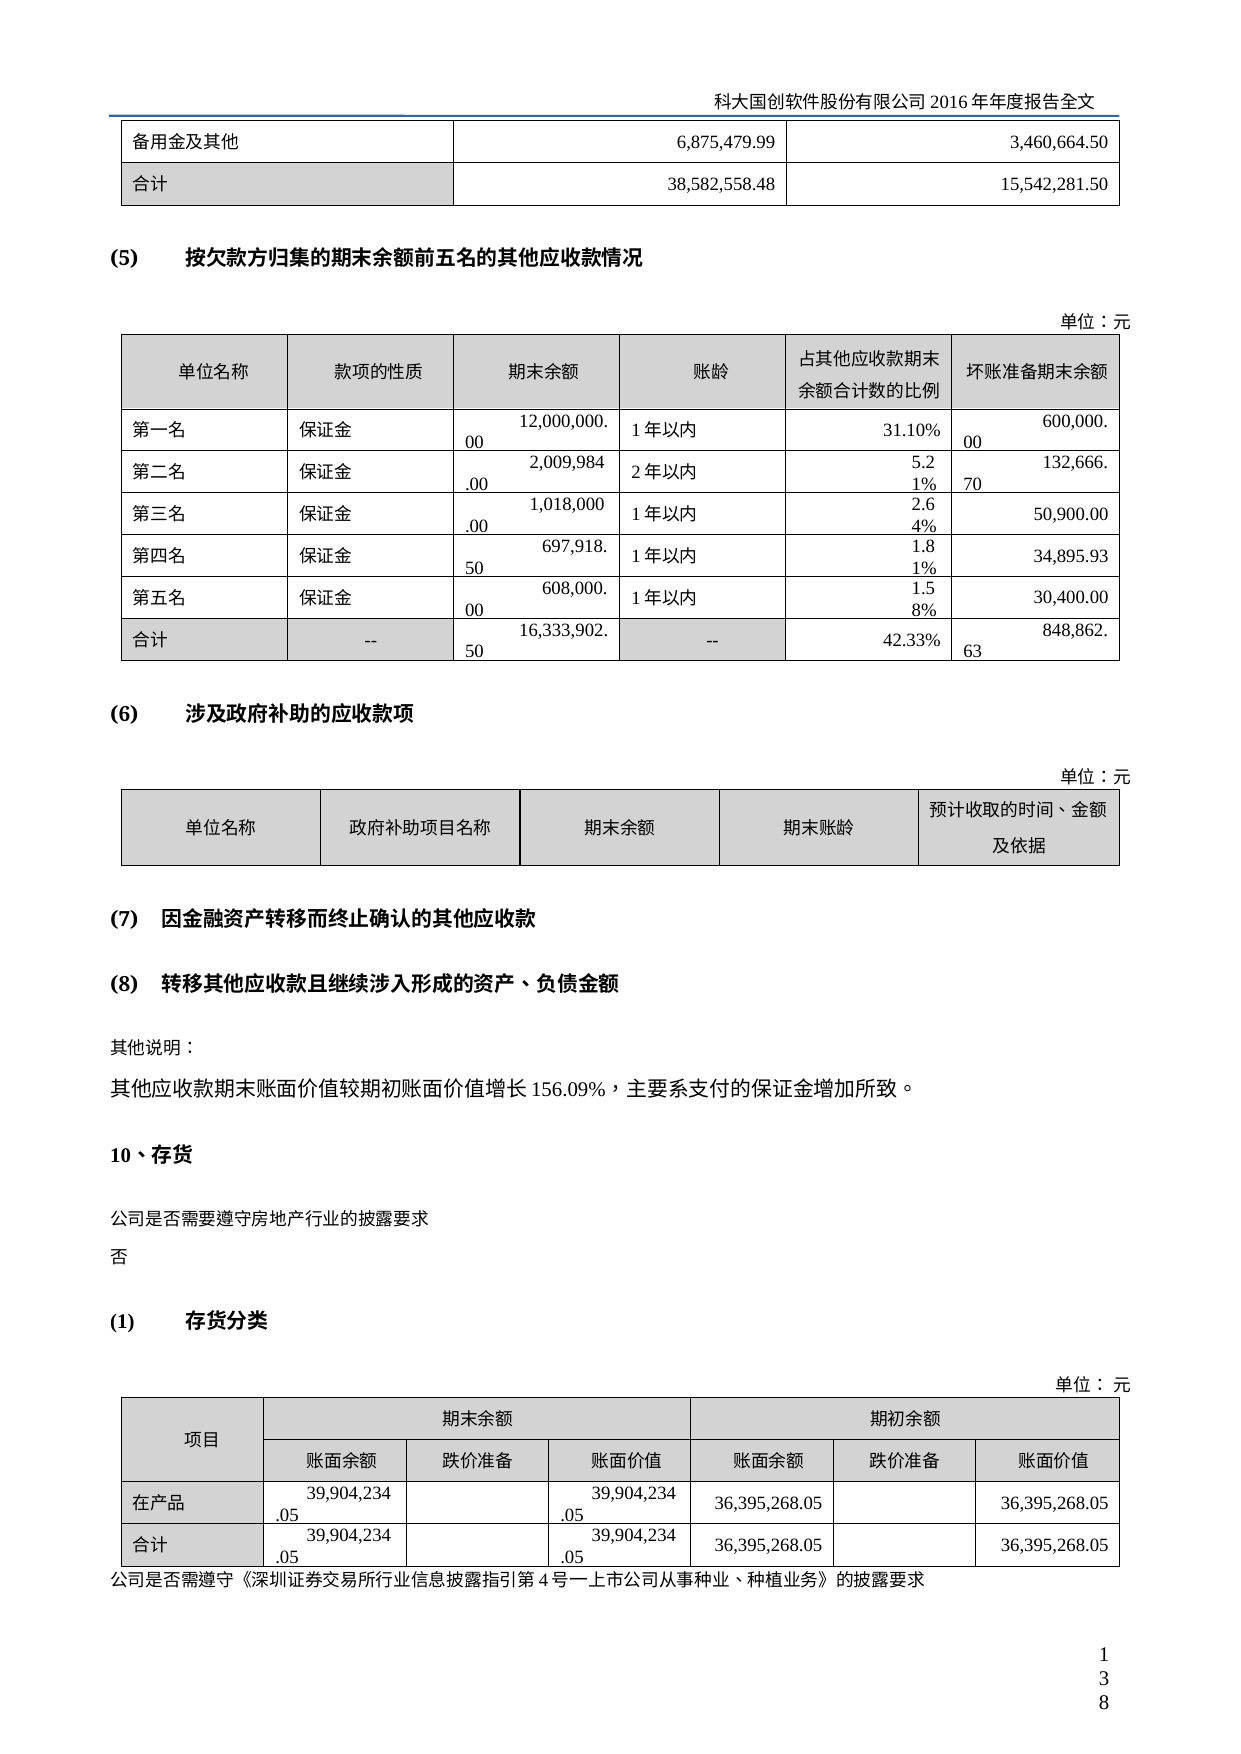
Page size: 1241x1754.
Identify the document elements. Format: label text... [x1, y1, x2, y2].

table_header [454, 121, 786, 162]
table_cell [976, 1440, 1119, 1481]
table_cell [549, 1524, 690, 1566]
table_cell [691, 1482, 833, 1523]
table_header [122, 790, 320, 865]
text 单位：元 [110, 765, 1131, 789]
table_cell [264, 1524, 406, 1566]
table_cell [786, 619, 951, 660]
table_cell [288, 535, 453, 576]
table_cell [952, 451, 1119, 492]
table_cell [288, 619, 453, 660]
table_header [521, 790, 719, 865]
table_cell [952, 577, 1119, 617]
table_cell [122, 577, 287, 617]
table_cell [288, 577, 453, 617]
text 单位：元 [110, 309, 1131, 333]
list 涉及政府补助的应收款项 [110, 699, 1131, 727]
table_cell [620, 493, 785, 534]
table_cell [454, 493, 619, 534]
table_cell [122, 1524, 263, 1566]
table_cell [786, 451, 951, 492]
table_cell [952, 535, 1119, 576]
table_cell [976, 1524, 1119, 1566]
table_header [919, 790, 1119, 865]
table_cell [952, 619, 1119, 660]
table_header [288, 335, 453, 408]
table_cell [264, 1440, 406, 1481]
list 转移其他应收款且继续涉入形成的资产、负债金额 [110, 969, 1131, 998]
text 公司是否需遵守《深圳证券交易所行业信息披露指引第4号一上市公司从事种业、种植业务》的披露要求 [110, 1567, 1131, 1592]
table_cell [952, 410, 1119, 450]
text 10、存货 [110, 1140, 1131, 1169]
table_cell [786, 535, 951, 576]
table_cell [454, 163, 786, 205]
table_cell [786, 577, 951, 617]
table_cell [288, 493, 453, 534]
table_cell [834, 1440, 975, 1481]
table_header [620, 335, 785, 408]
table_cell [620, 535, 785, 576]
list 按欠款方归集的期末余额前五名的其他应收款情况 [110, 243, 1131, 272]
text 其他应收款期末账面价值较期初账面价值增长156.09%，主要系支付的保证金增加所致。 [110, 1074, 1131, 1103]
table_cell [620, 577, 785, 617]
text 否 [110, 1245, 1131, 1269]
list 因金融资产转移而终止确认的其他应收款 [110, 904, 1131, 932]
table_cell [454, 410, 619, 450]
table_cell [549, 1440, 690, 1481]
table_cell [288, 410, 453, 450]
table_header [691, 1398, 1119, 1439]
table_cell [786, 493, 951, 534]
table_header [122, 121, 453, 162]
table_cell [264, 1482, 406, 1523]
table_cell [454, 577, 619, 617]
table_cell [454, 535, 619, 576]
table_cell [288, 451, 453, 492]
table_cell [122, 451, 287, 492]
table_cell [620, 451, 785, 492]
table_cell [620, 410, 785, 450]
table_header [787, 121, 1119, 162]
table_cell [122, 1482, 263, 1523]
list 存货分类 [110, 1307, 1131, 1335]
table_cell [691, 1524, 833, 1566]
text 单位： 元 [110, 1372, 1131, 1397]
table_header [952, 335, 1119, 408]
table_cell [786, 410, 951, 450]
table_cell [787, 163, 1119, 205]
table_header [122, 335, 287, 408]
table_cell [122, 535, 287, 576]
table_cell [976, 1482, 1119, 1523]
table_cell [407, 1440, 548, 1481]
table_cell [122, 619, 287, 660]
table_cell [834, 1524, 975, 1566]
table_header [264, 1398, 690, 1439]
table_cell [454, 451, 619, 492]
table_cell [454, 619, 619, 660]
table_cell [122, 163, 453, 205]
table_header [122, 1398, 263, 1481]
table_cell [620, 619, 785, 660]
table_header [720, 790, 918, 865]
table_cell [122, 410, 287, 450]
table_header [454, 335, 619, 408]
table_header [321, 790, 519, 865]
text 公司是否需要遵守房地产行业的披露要求 [110, 1206, 1131, 1230]
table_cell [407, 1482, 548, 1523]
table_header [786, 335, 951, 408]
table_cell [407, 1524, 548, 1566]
text 其他说明： [110, 1036, 1131, 1060]
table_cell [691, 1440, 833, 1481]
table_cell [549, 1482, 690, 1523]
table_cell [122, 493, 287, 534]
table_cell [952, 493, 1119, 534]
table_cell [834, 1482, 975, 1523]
